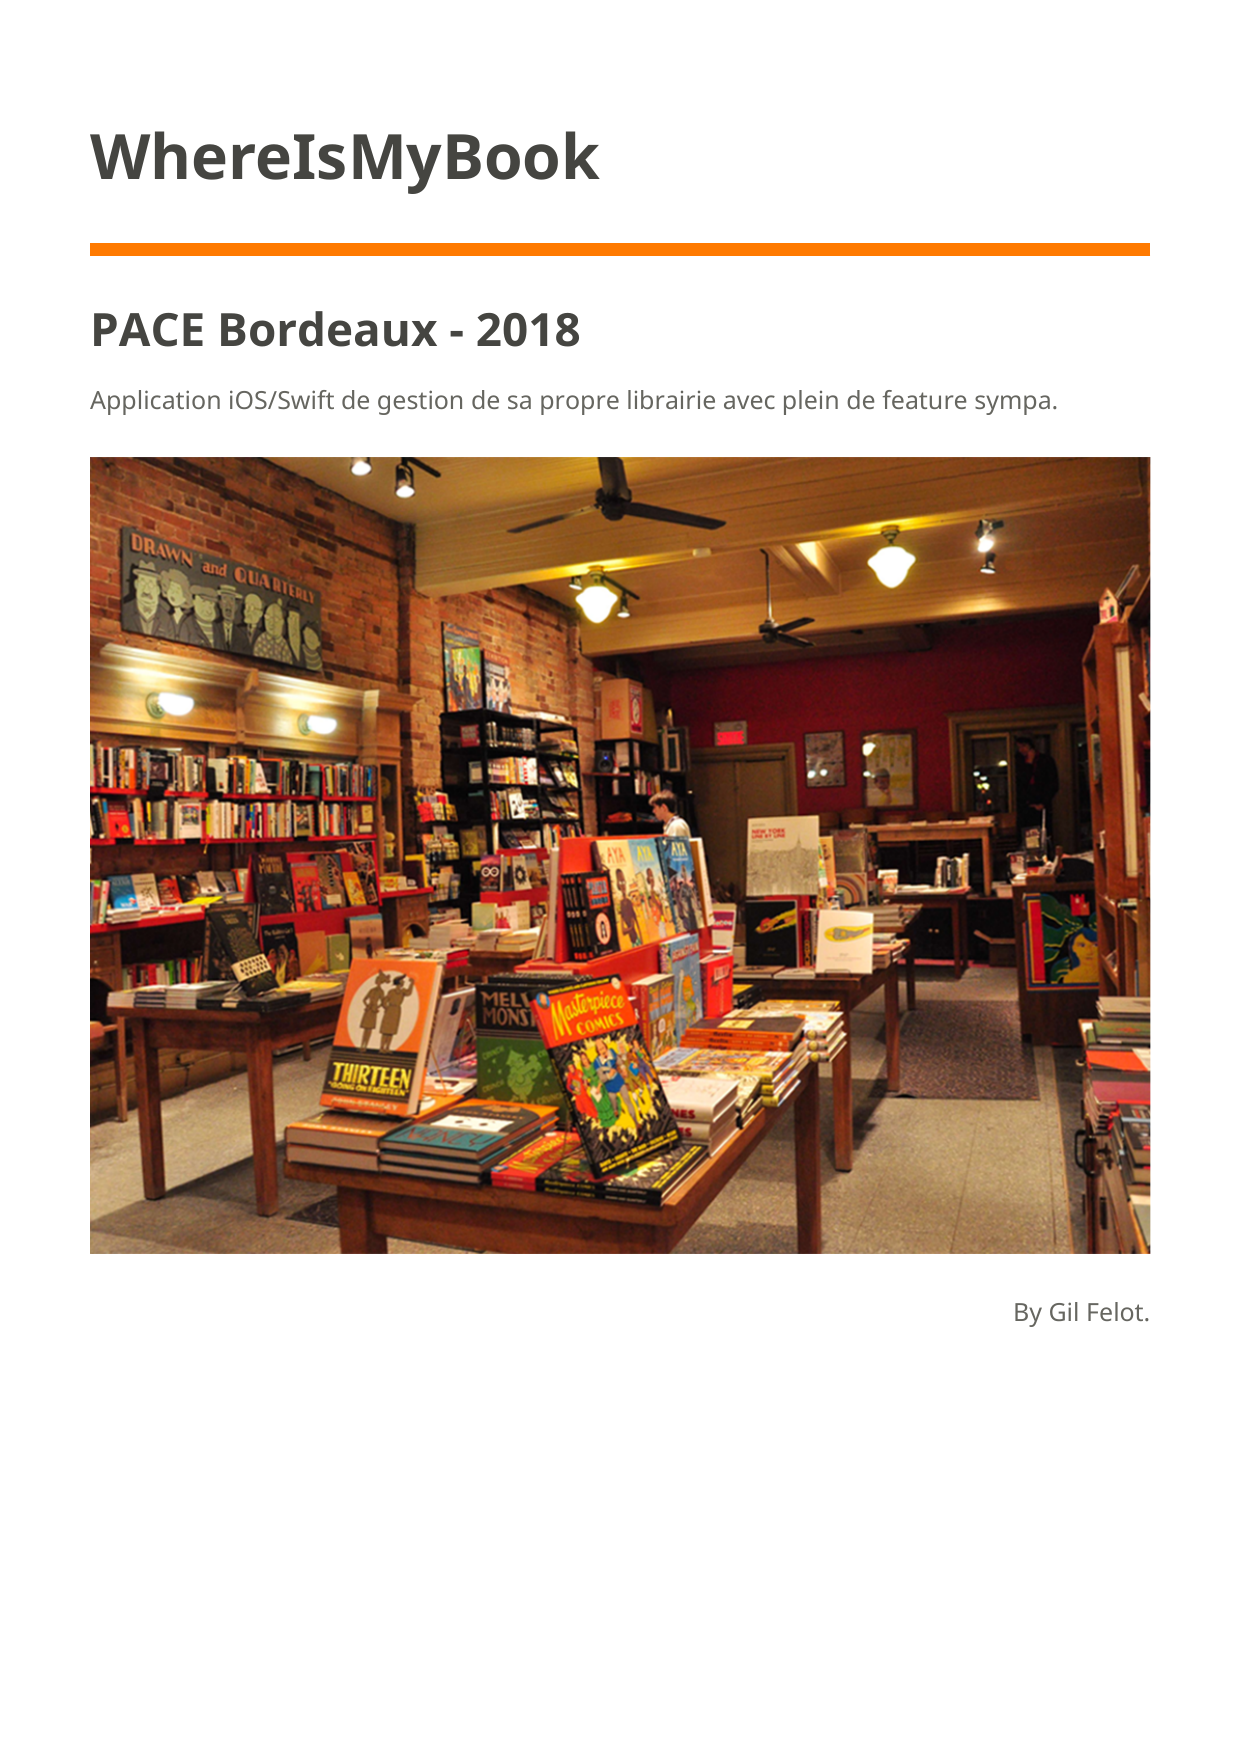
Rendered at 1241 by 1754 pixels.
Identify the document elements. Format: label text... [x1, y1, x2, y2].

subtitle PACE Bordeaux - 2018 [90, 298, 1150, 360]
text By Gil Felot. [90, 1294, 1150, 1328]
picture [90, 457, 1151, 1254]
title WhereIsMyBook [90, 112, 1150, 243]
text Application iOS/Swift de gestion de sa propre librairie avec plein de feature sympa. [90, 383, 1150, 417]
